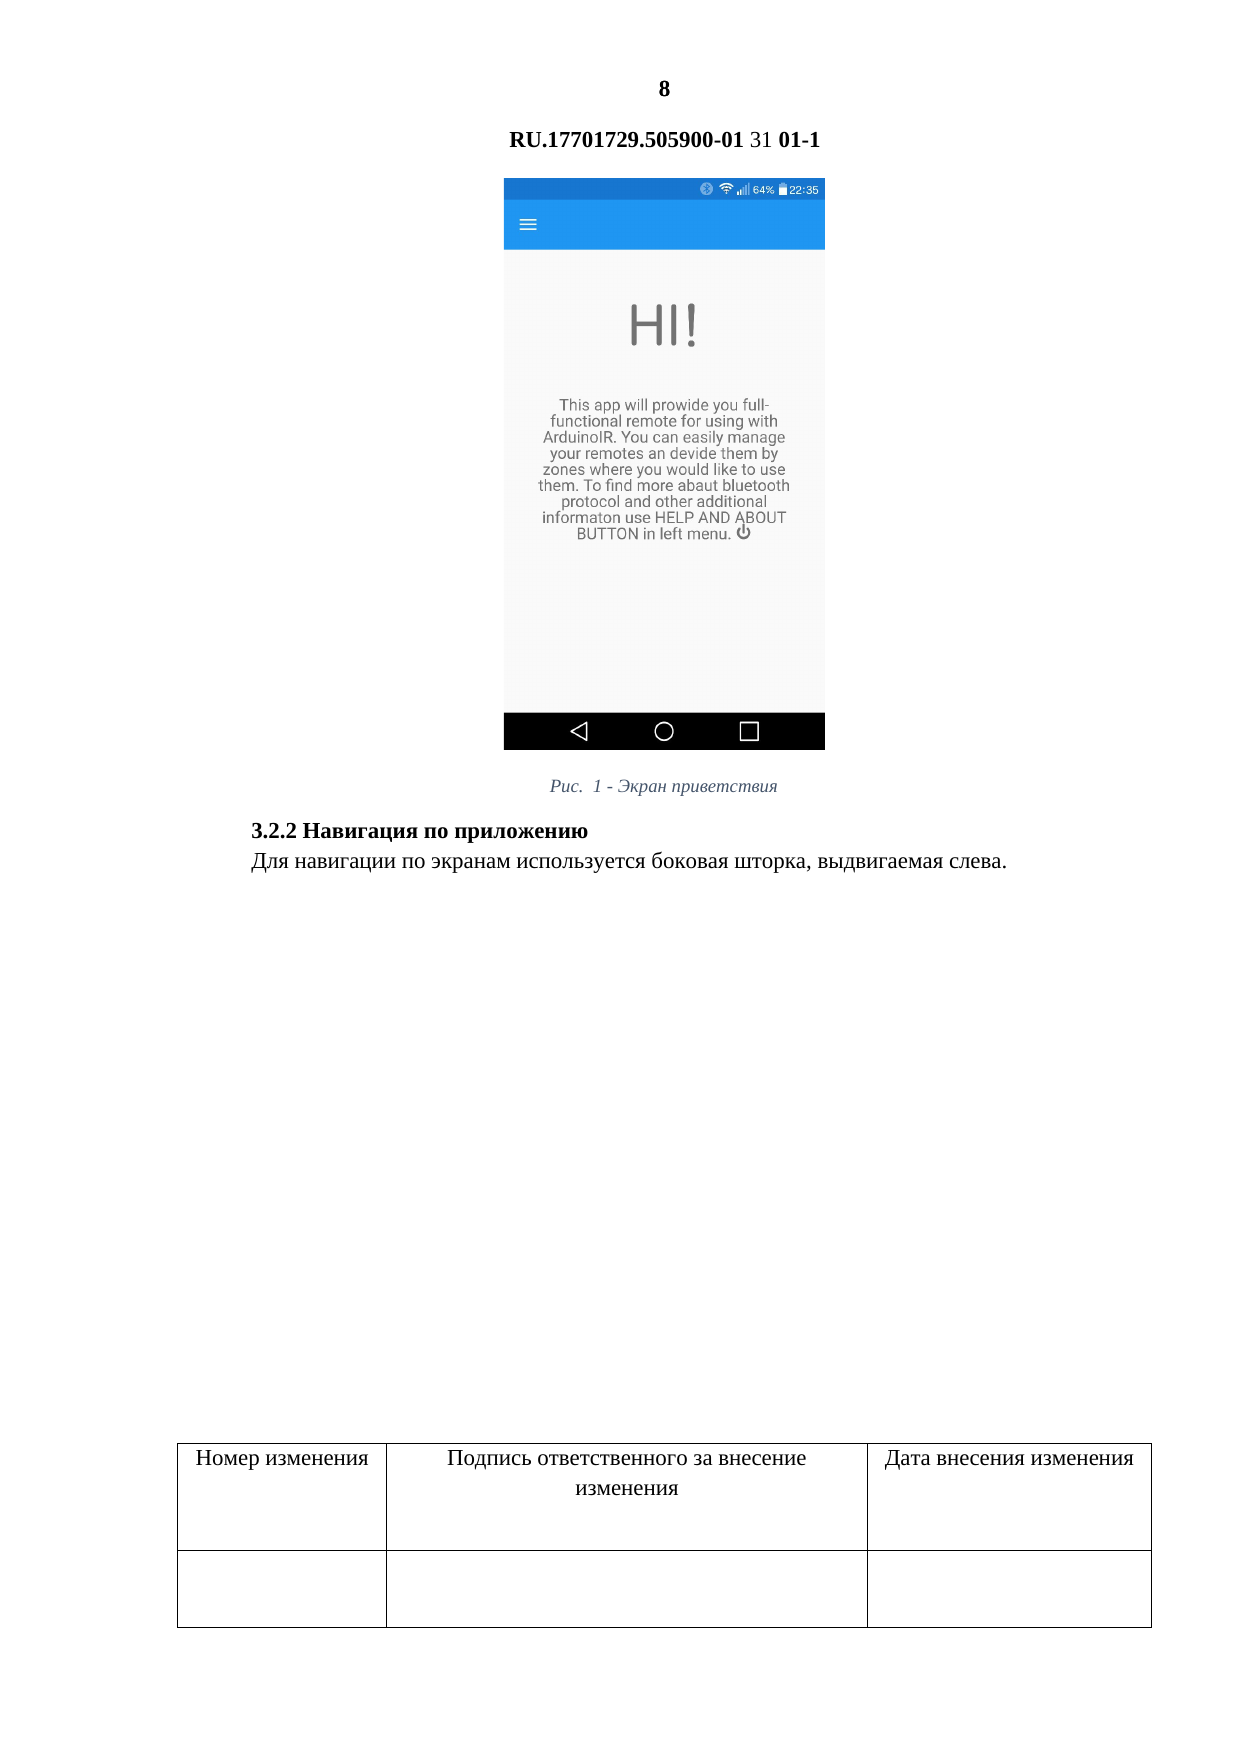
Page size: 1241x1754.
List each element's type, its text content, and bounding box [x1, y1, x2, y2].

text Рис. 1 - Экран приветствия [177, 774, 1152, 796]
text Для навигации по экранам используется боковая шторка, выдвигаемая слева. [177, 847, 1152, 873]
picture [503, 178, 825, 750]
subtitle 3.2.2 Навигация по приложению [177, 817, 1152, 843]
